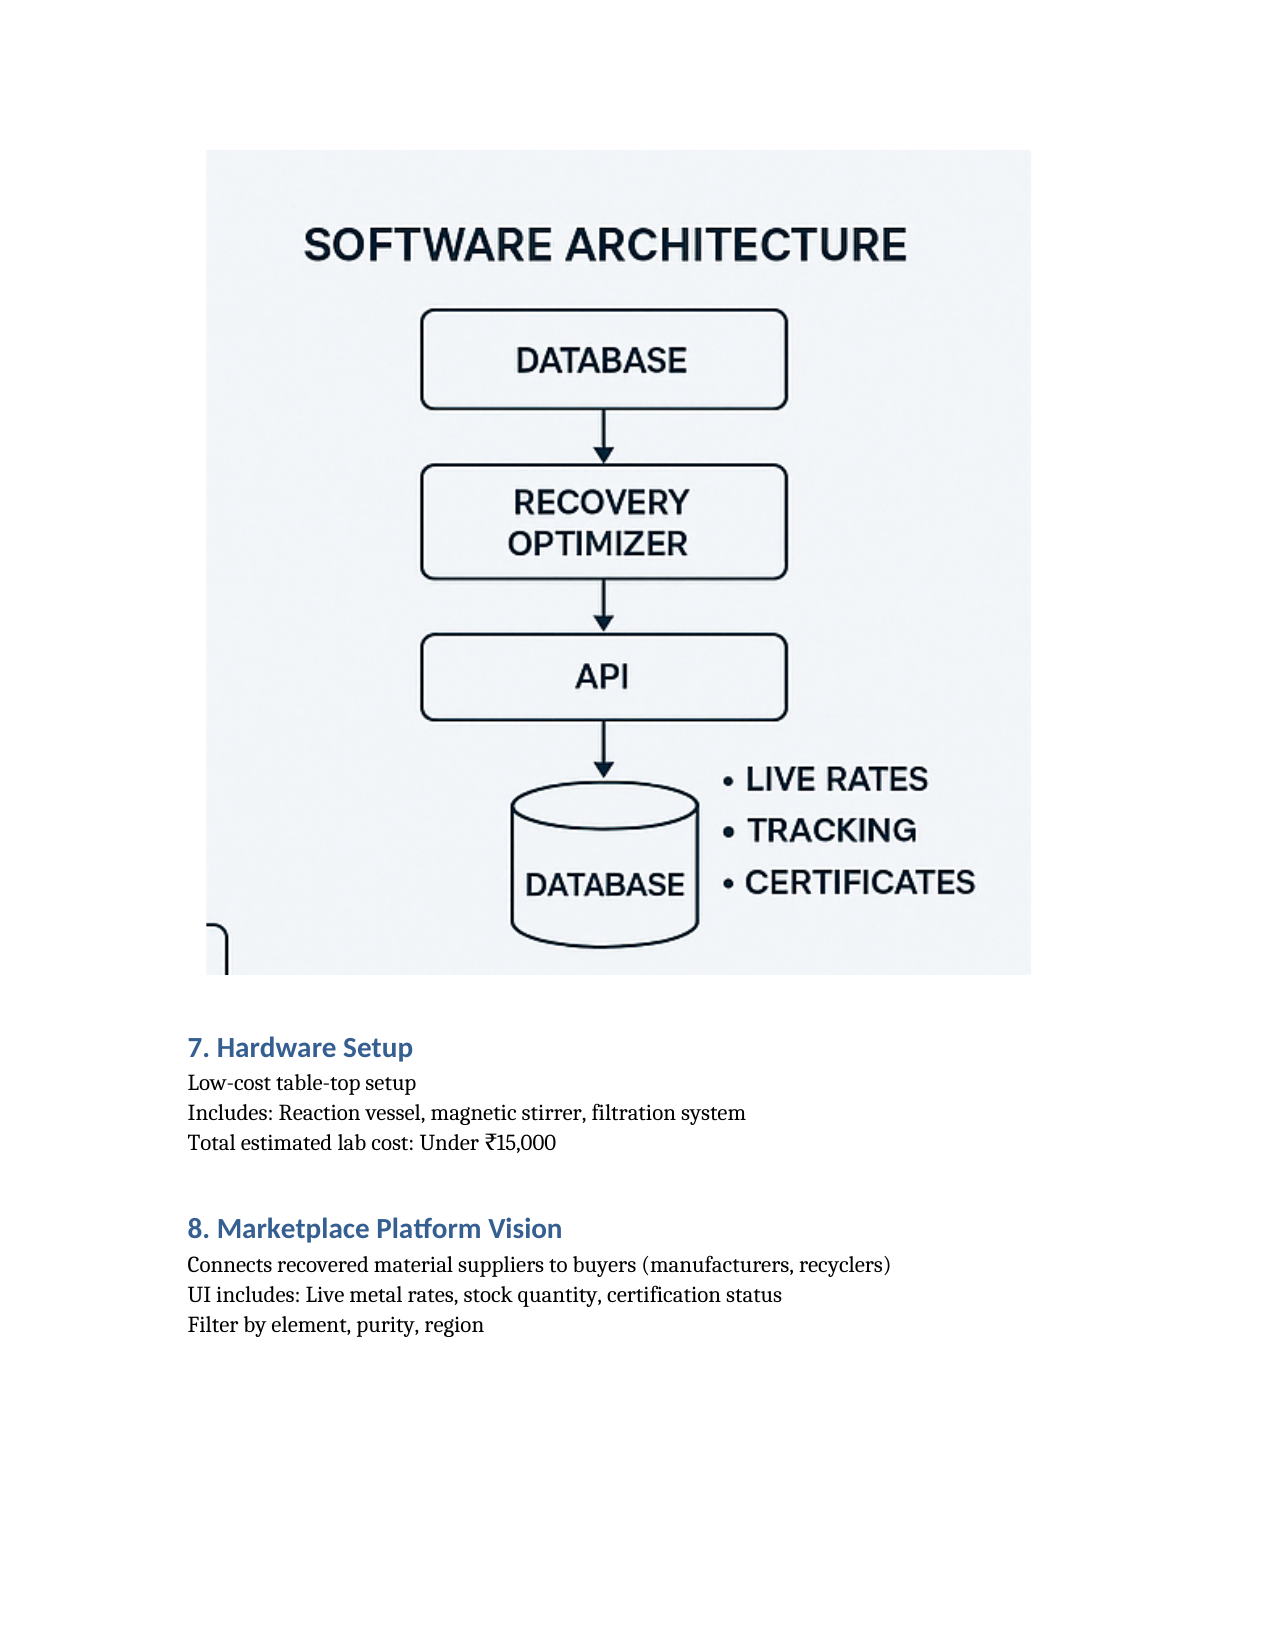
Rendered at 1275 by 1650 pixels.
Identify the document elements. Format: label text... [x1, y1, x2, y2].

subtitle 8. Marketplace Platform Vision [187, 1210, 1087, 1246]
text Connects recovered material suppliers to buyers (manufacturers, recyclers) UI includes: Live metal rates, stock quantity, certification status Filter by element, purity, region [187, 1251, 1087, 1338]
subtitle 7. Hardware Setup [187, 1029, 1087, 1064]
picture [206, 150, 1032, 975]
text Low-cost table-top setup Includes: Reaction vessel, magnetic stirrer, filtration system Total estimated lab cost: Under ₹15,000 [187, 1070, 1087, 1157]
